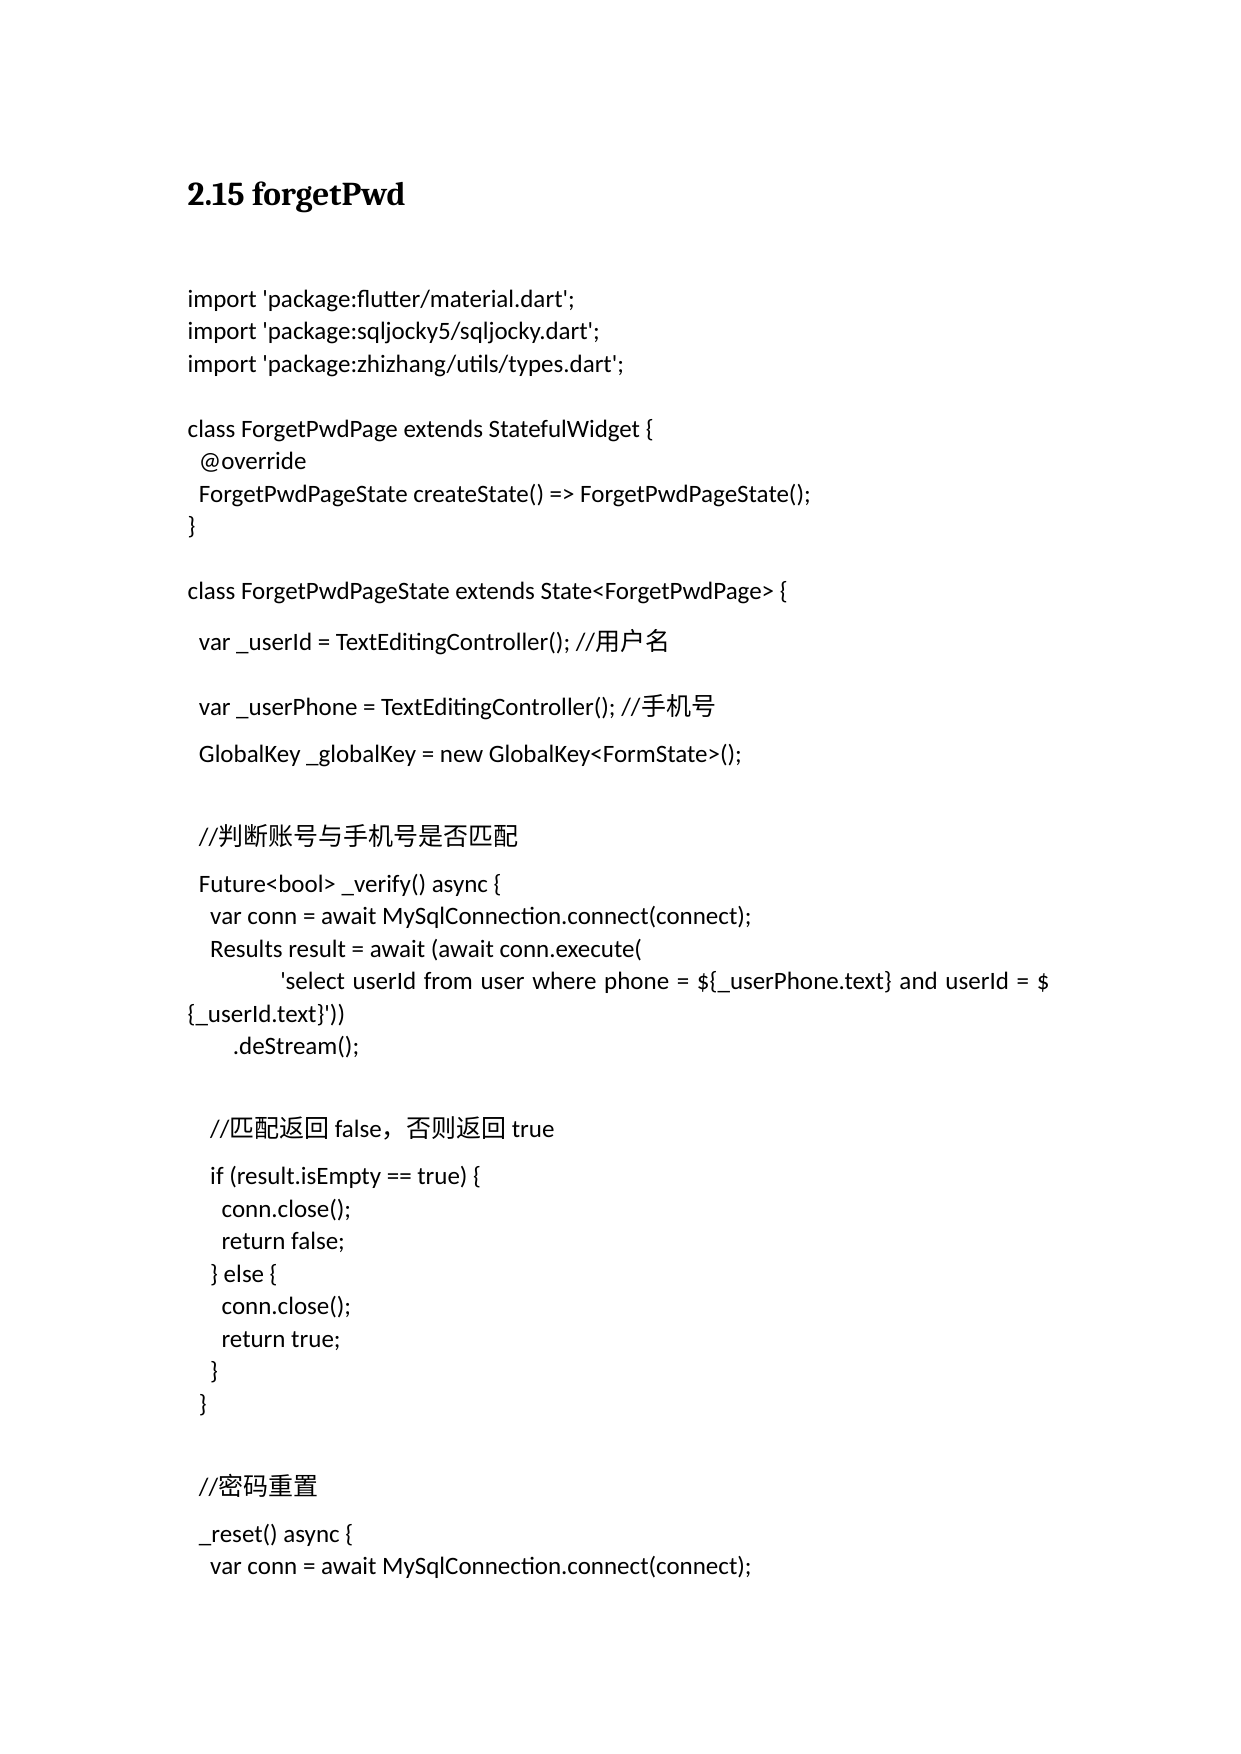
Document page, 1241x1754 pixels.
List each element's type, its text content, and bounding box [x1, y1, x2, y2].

text import 'package:zhizhang/utils/types.dart'; [187, 347, 1053, 379]
text import 'package:sqljocky5/sqljocky.dart'; [187, 314, 1053, 347]
text var _userPhone = TextEditingController(); //手机号 [187, 672, 1053, 737]
text //判断账号与手机号是否匹配 [187, 802, 1053, 867]
text import 'package:flutter/material.dart'; [187, 282, 1053, 314]
text var _userId = TextEditingController(); //用户名 [187, 607, 1053, 672]
text ForgetPwdPageState createState() => ForgetPwdPageState(); [187, 477, 1053, 509]
text class ForgetPwdPage extends StatefulWidget { [187, 412, 1053, 444]
text } [187, 509, 1053, 542]
subtitle 2.15 forgetPwd [187, 162, 1053, 227]
text GlobalKey _globalKey = new GlobalKey<FormState>(); [187, 737, 1053, 769]
text class ForgetPwdPageState extends State<ForgetPwdPage> { [187, 574, 1053, 607]
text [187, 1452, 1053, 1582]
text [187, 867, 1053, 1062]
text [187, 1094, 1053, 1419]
text @override [187, 444, 1053, 477]
